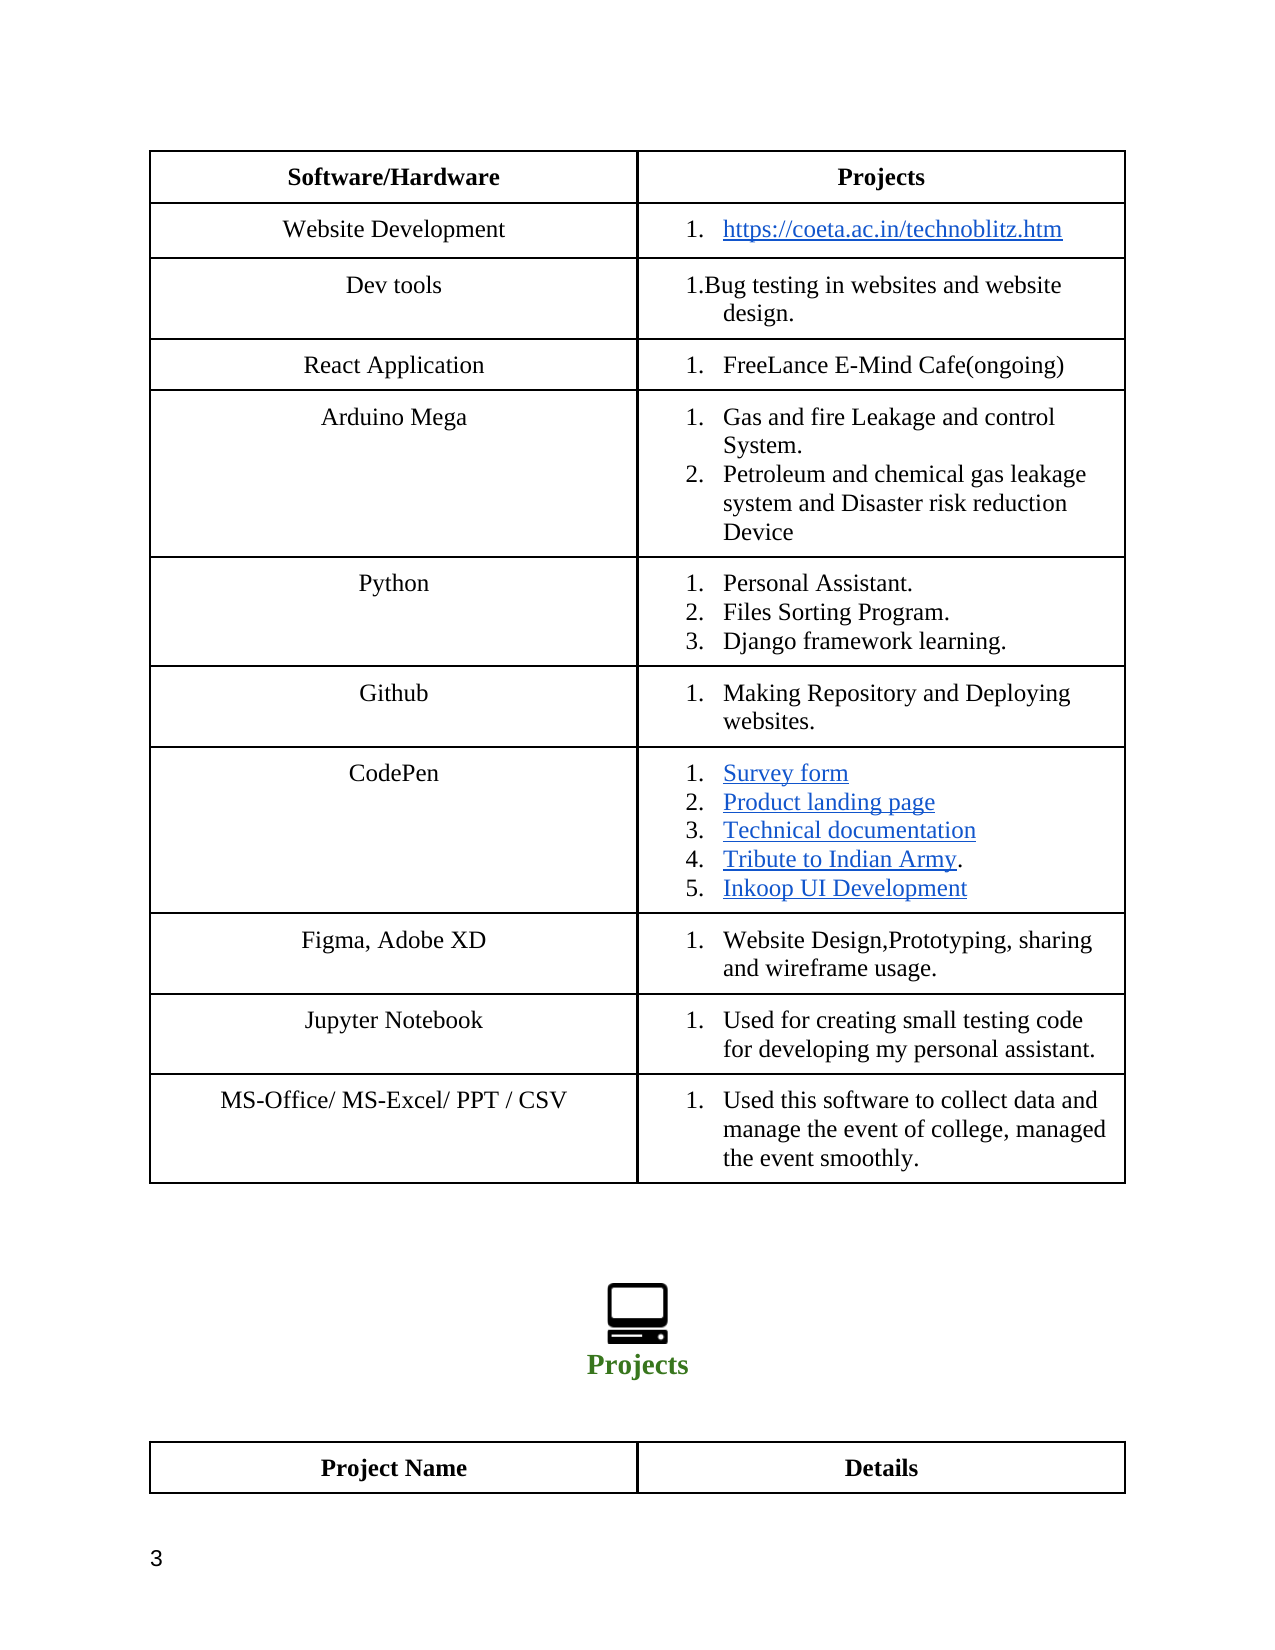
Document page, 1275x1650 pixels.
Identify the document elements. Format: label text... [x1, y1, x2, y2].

table_cell Used for creating small testing code for developing my personal assistant. [639, 995, 1124, 1073]
picture [607, 1283, 668, 1344]
table_header Project Name [151, 1443, 636, 1492]
table_cell Arduino Mega [151, 391, 636, 556]
table_header Projects [639, 152, 1124, 202]
table_cell Gas and fire Leakage and control System. Petroleum and chemical gas leakage system and Disaster risk reduction Device [639, 391, 1124, 556]
table_cell Dev tools [151, 259, 636, 338]
table_cell Website Design,Prototyping, sharing and wireframe usage. [639, 914, 1124, 993]
table_cell Figma, Adobe XD [151, 914, 636, 993]
text Projects [150, 1347, 1125, 1381]
table_cell Personal Assistant. Files Sorting Program. Django framework learning. [639, 558, 1124, 665]
table_cell 1.Bug testing in websites and website design. [639, 259, 1124, 338]
table_cell Jupyter Notebook [151, 995, 636, 1073]
table_cell https://coeta.ac.in/technoblitz.htm [639, 204, 1124, 257]
table_cell FreeLance E-Mind Cafe(ongoing) [639, 340, 1124, 389]
table_cell Website Development [151, 204, 636, 257]
table_cell Github [151, 667, 636, 746]
table_cell MS-Office/ MS-Excel/ PPT / CSV [151, 1075, 636, 1182]
table_header Details [639, 1443, 1124, 1492]
table_cell React Application [151, 340, 636, 389]
table_cell Python [151, 558, 636, 665]
table_cell Survey form Product landing page Technical documentation Tribute to Indian Army. Inkoop UI Development [639, 748, 1124, 912]
table_cell Making Repository and Deploying websites. [639, 667, 1124, 746]
table_cell CodePen [151, 748, 636, 912]
table_header Software/Hardware [151, 152, 636, 202]
table_cell Used this software to collect data and manage the event of college, managed the event smoothly. [639, 1075, 1124, 1182]
